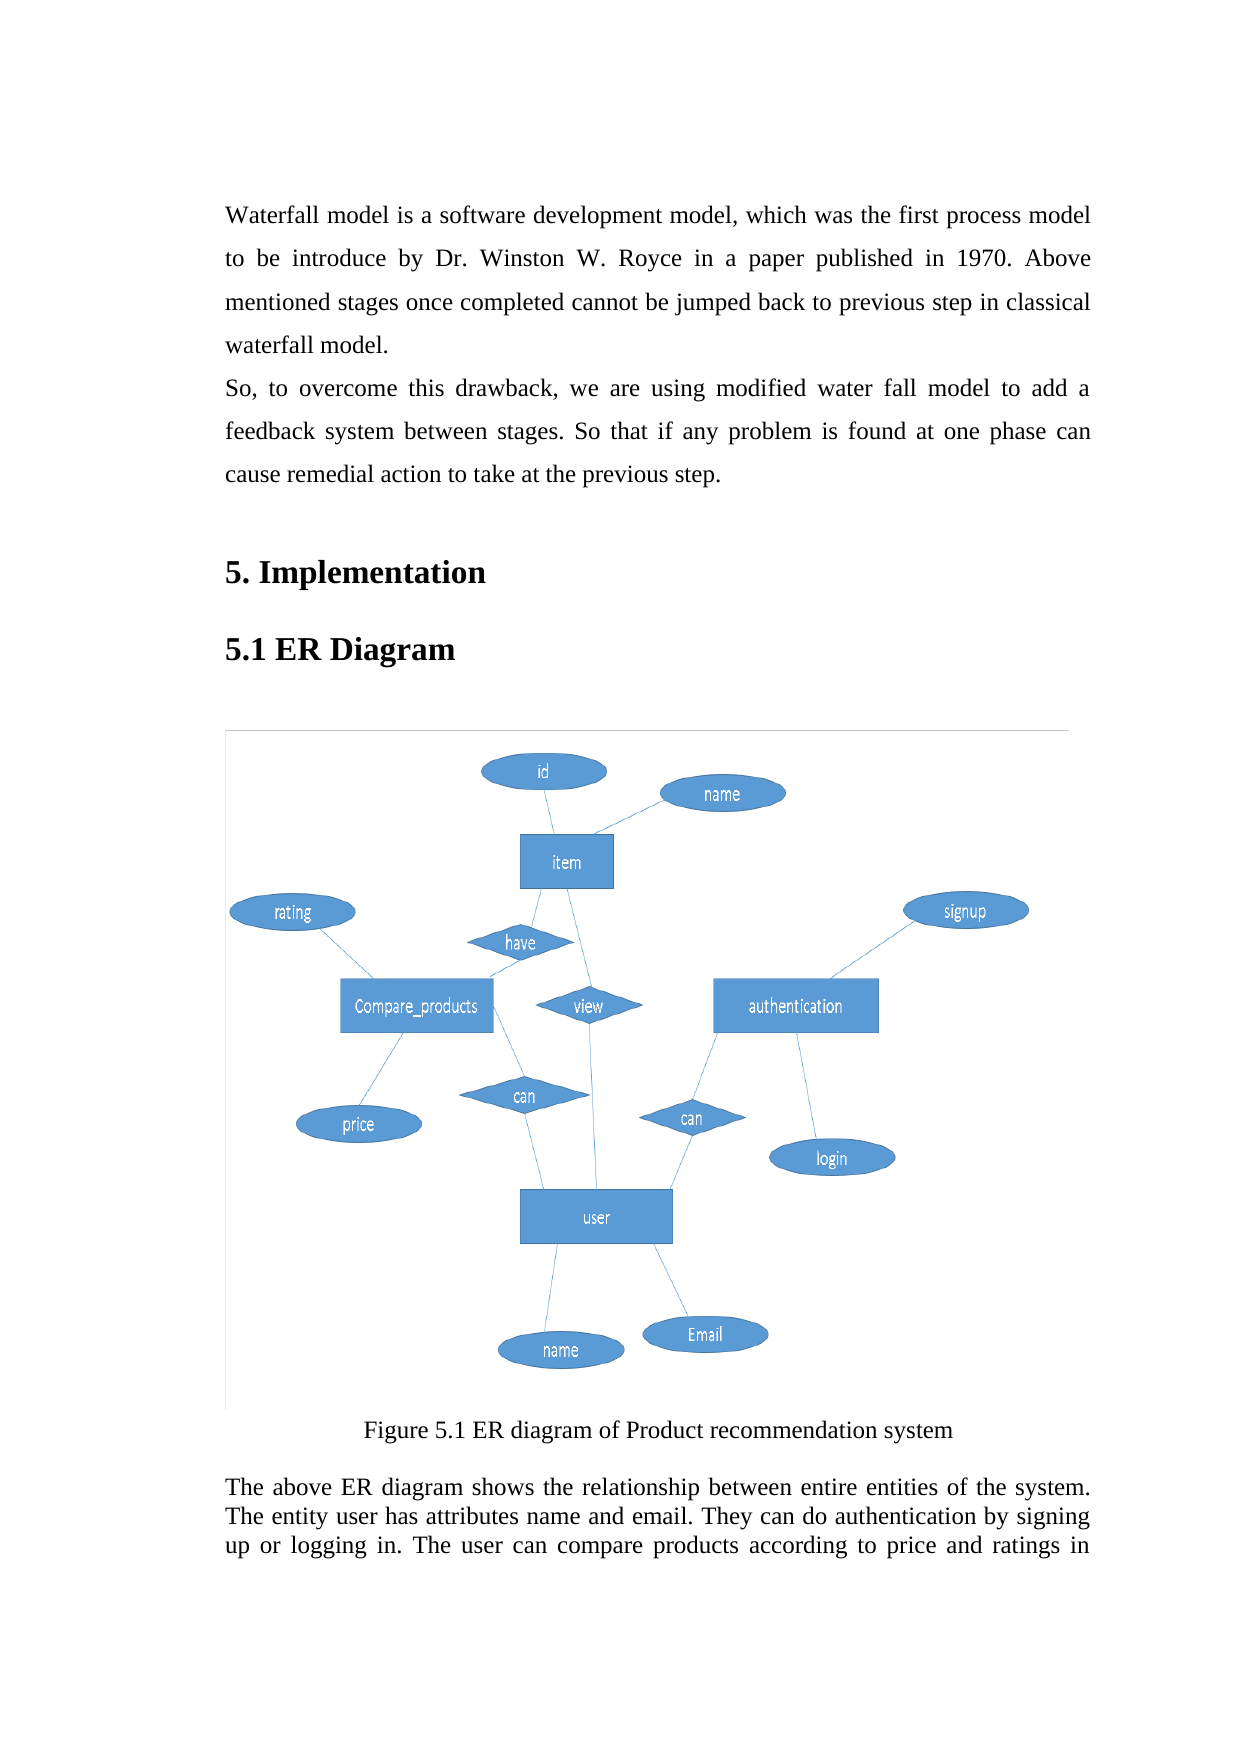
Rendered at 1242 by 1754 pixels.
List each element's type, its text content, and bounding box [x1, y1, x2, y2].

text Waterfall model is a software development model, which was the first process model to be introduce by Dr. Winston W. Royce in a paper published in 1970. Above mentioned stages once completed cannot be jumped back to previous step in classical waterfall model. [225, 200, 1092, 358]
text 5.1 ER Diagram [225, 629, 1092, 667]
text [225, 1472, 1092, 1559]
text So, to overcome this drawback, we are using modified water fall model to add a feedback system between stages. So that if any problem is found at one phase can cause remedial action to take at the previous step. [225, 373, 1092, 488]
picture [225, 730, 1069, 1409]
text 5. Implementation [225, 552, 1092, 591]
